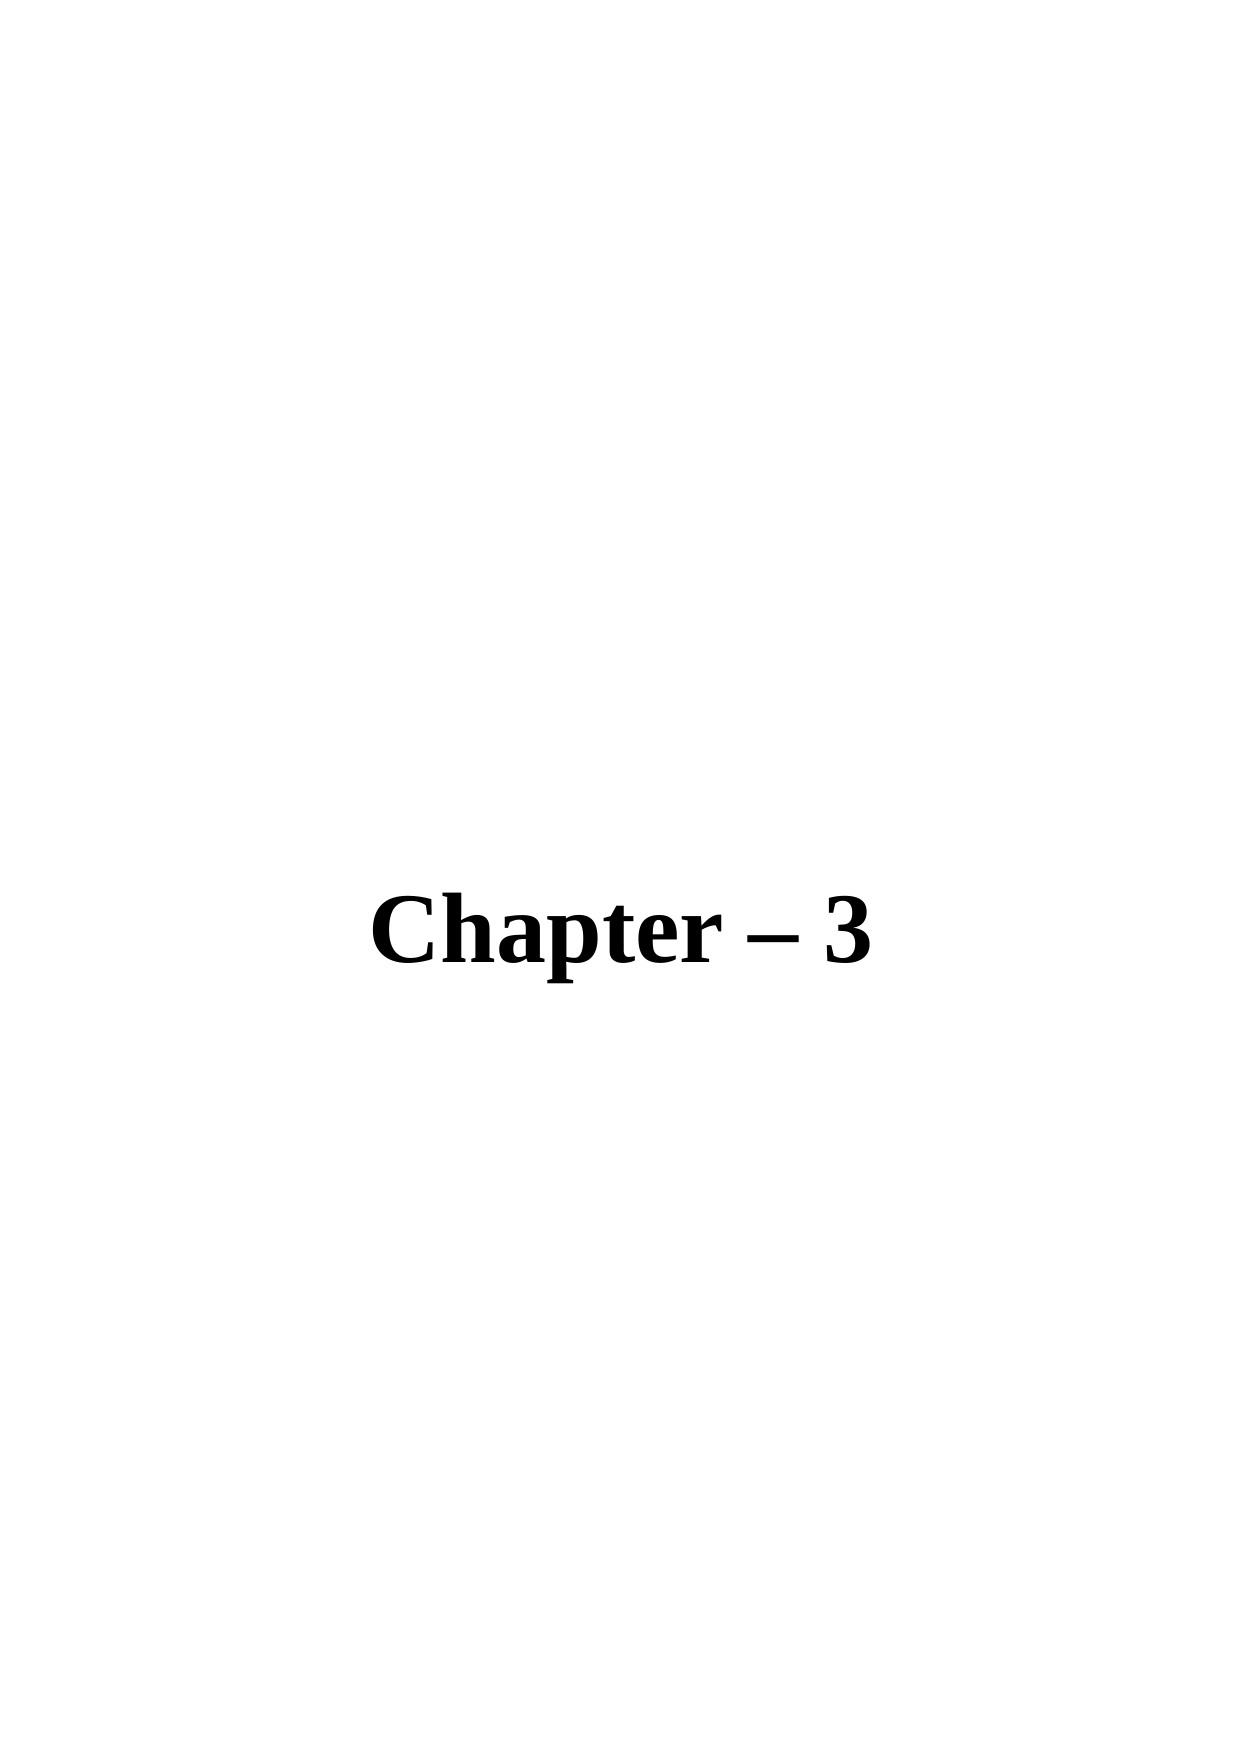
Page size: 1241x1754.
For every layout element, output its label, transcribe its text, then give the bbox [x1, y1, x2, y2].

text Chapter – 3 [139, 869, 1103, 984]
